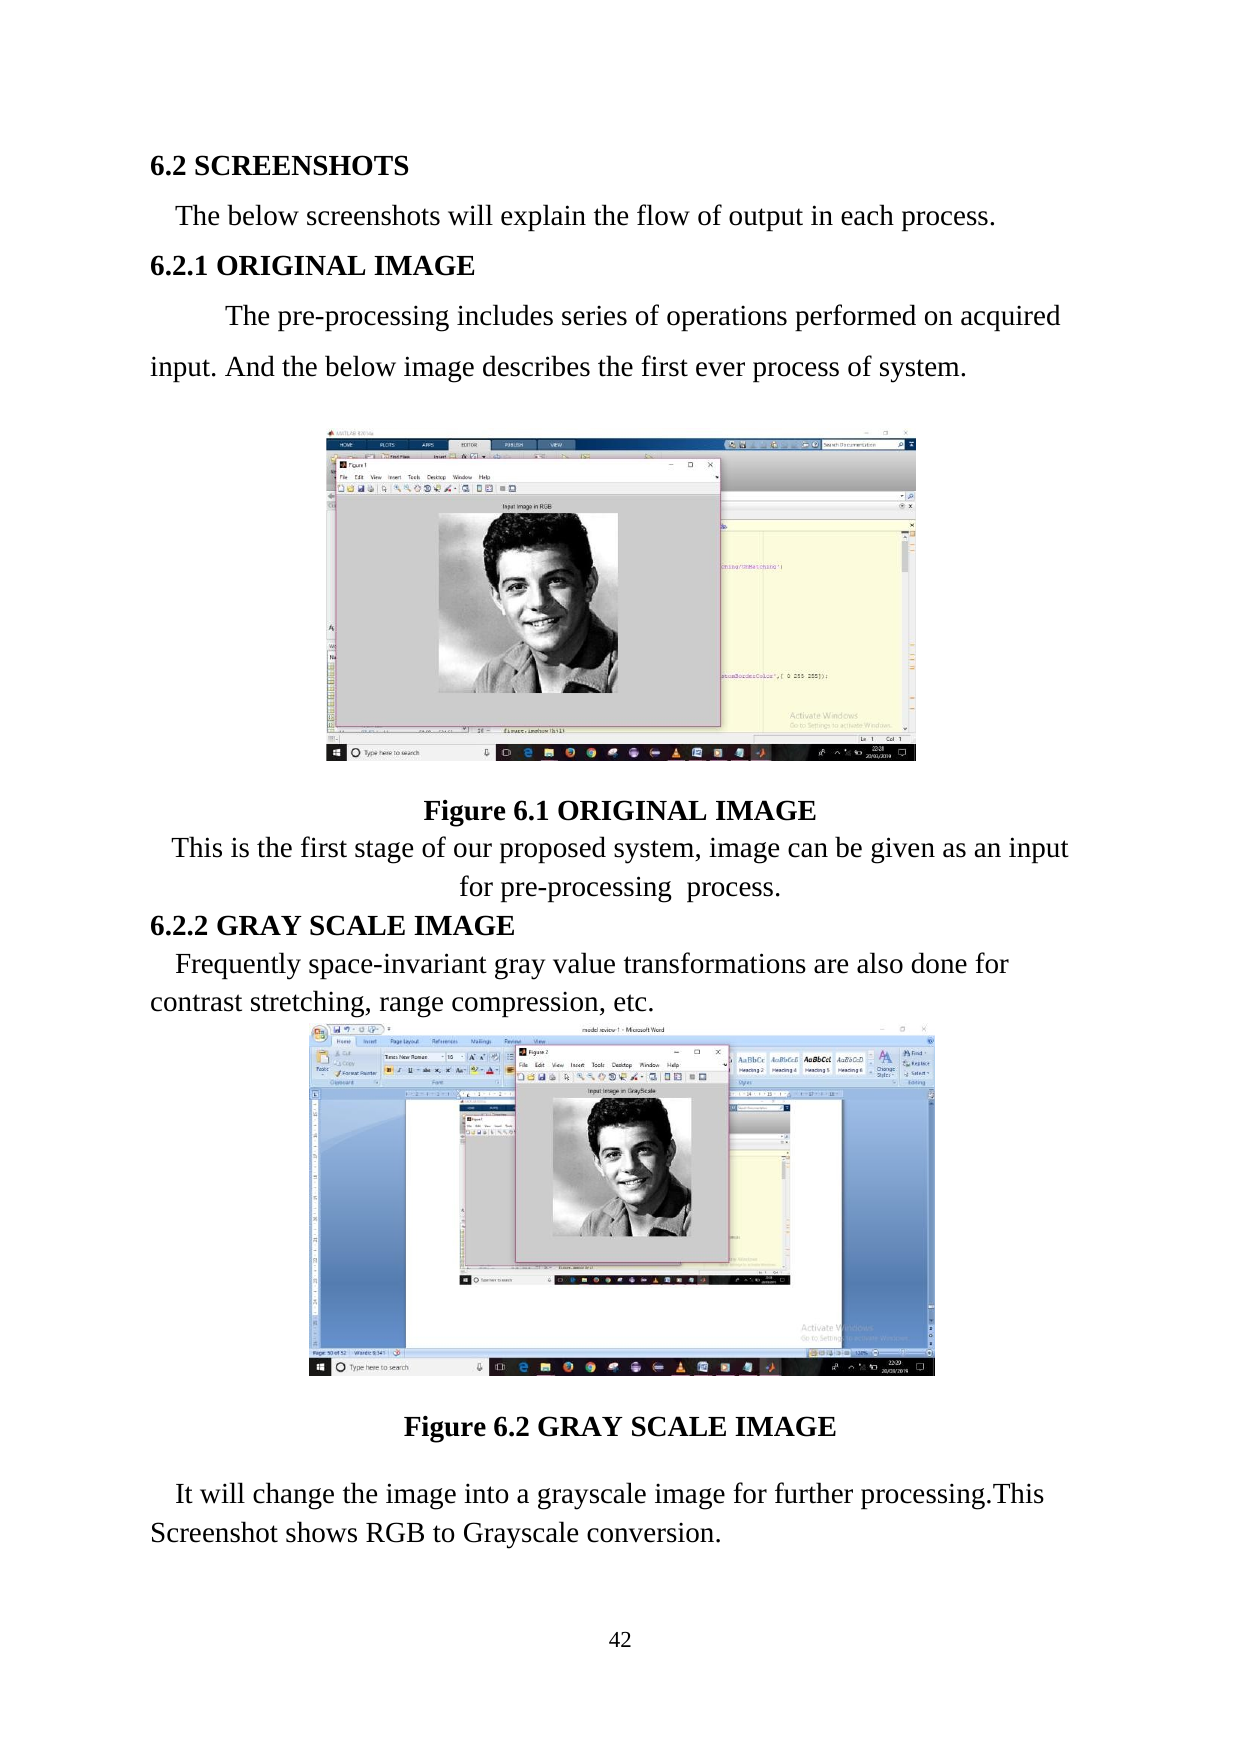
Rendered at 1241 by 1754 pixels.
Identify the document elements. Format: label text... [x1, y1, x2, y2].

subtitle ORIGINAL IMAGE [150, 248, 1213, 282]
picture [326, 428, 916, 761]
subtitle Figure 6.2 GRAY SCALE IMAGE [151, 1409, 1090, 1442]
text This is the first stage of our proposed system, image can be given as an input for pre-processing process. [151, 831, 1089, 903]
text The below screenshots will explain the flow of output in each process. [175, 198, 1213, 231]
text Frequently space-invariant gray value transformations are also done for contrast stretching, range compression, etc. [150, 946, 1090, 1018]
subtitle GRAY SCALE IMAGE [150, 908, 1213, 941]
picture [309, 1023, 935, 1376]
subtitle Figure 6.1 ORIGINAL IMAGE [151, 793, 1090, 826]
text It will change the image into a grayscale image for further processing.This Screenshot shows RGB to Grayscale conversion. [150, 1476, 1090, 1548]
text The pre-processing includes series of operations performed on acquired input. And the below image describes the first ever process of system. [150, 298, 1090, 382]
subtitle SCREENSHOTS [150, 148, 1213, 181]
